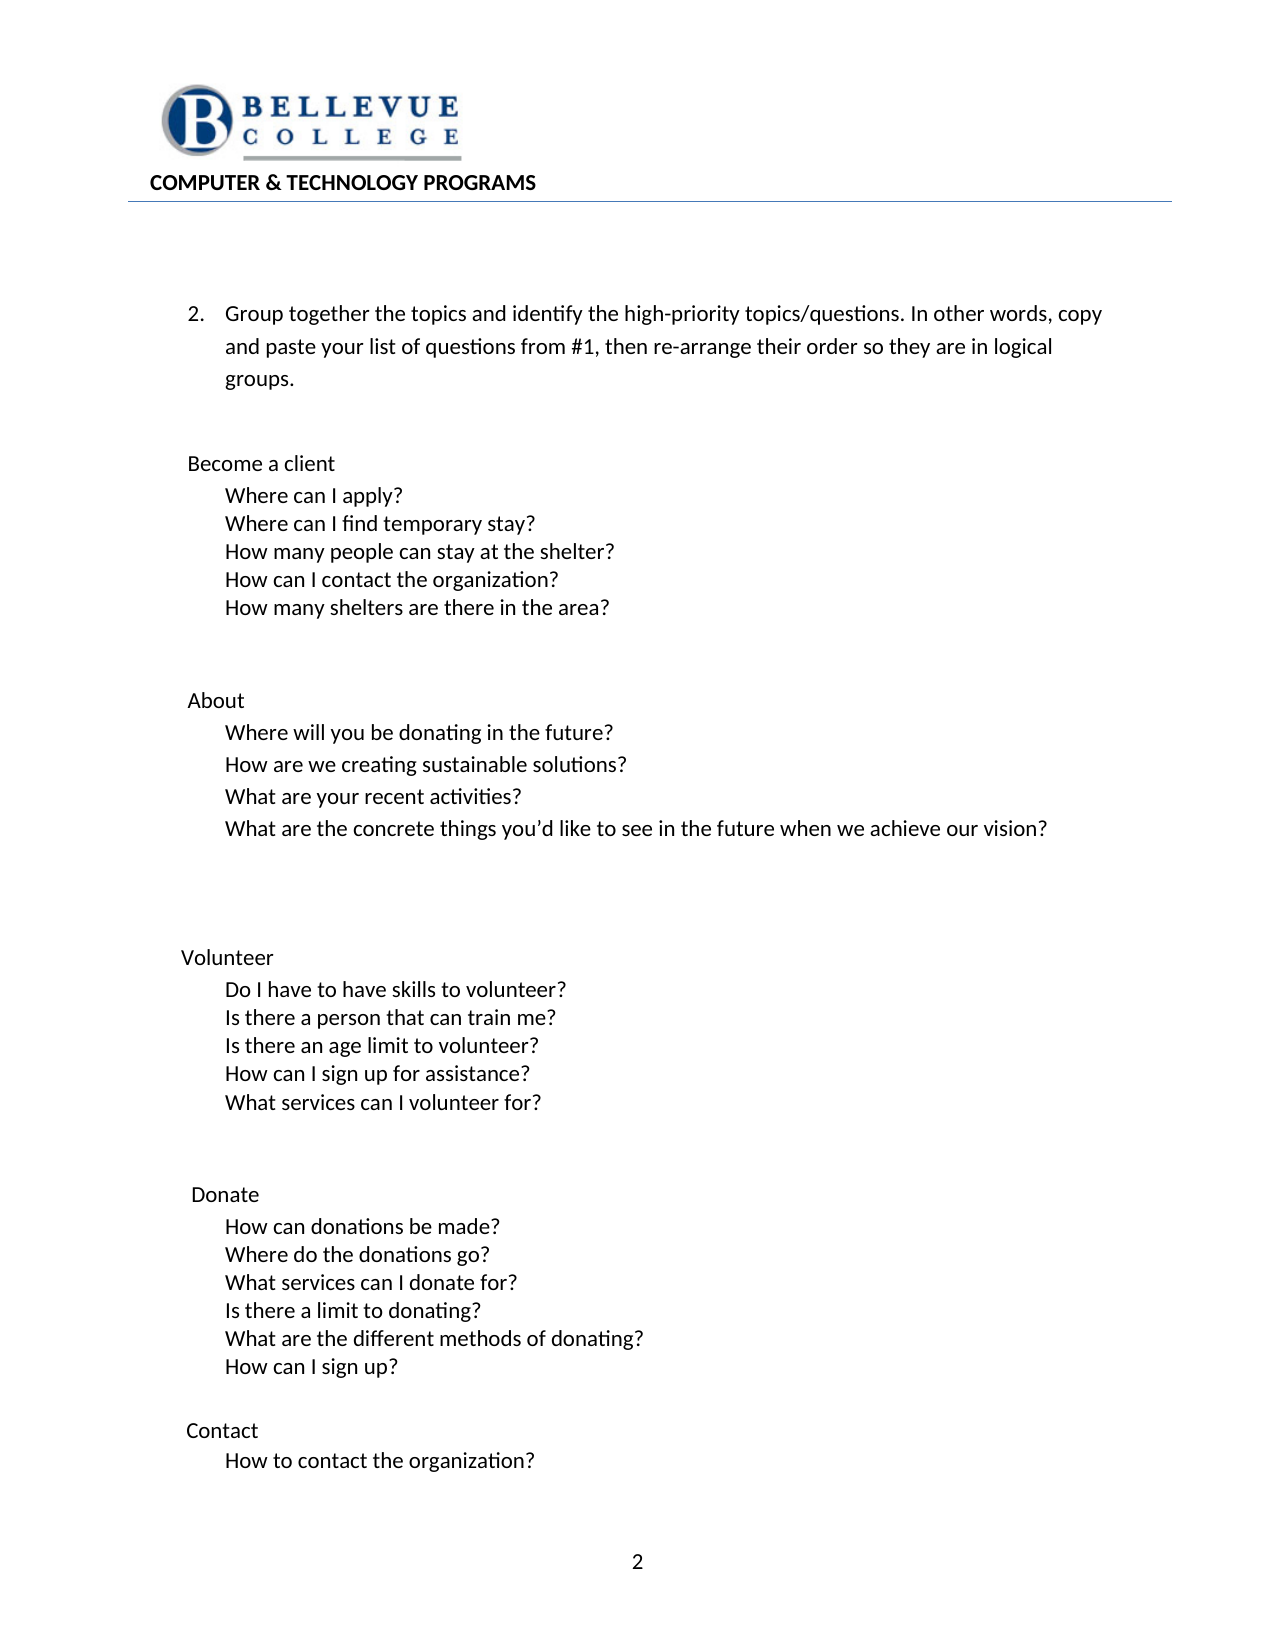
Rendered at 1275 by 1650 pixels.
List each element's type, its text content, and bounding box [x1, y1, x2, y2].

text Become a client [187, 449, 1125, 477]
text What are the concrete things you’d like to see in the future when we achieve our vision? [187, 814, 1125, 843]
text Donate [150, 1180, 1125, 1208]
text What services can I donate for? [225, 1268, 1125, 1296]
text How can I sign up for assistance? [150, 1059, 1125, 1088]
text Is there a limit to donating? [225, 1296, 1125, 1324]
picture [150, 75, 471, 168]
text Is there an age limit to volunteer? [225, 1032, 1125, 1059]
text What services can I volunteer for? [225, 1088, 1125, 1116]
text How can I contact the organization? [150, 565, 1125, 593]
text How can donations be made? [225, 1212, 1125, 1240]
text What are the different methods of donating? [225, 1324, 1125, 1352]
text Where do the donations go? [225, 1240, 1125, 1268]
text Where can I apply? [150, 481, 1125, 509]
text Do I have to have skills to volunteer? [225, 976, 1125, 1003]
text About [187, 686, 1125, 714]
text What are your recent activities? [187, 782, 1125, 810]
text Where will you be donating in the future? [187, 718, 1125, 746]
text How can I sign up? [187, 1352, 1125, 1380]
text Where can I find temporary stay? [150, 509, 1125, 537]
text How many shelters are there in the area? [150, 593, 1125, 621]
list Group together the topics and identify the high-priority topics/questions. In other words, copy and paste your list of questions from #1, then re-arrange their order so they are in logical groups. [187, 299, 1125, 392]
text How many people can stay at the shelter? [150, 537, 1125, 565]
text Volunteer [150, 943, 1125, 971]
text How to contact the organization? [187, 1449, 1125, 1474]
text Contact [150, 1417, 1125, 1445]
text How are we creating sustainable solutions? [187, 750, 1125, 778]
text Is there a person that can train me? [225, 1003, 1125, 1032]
